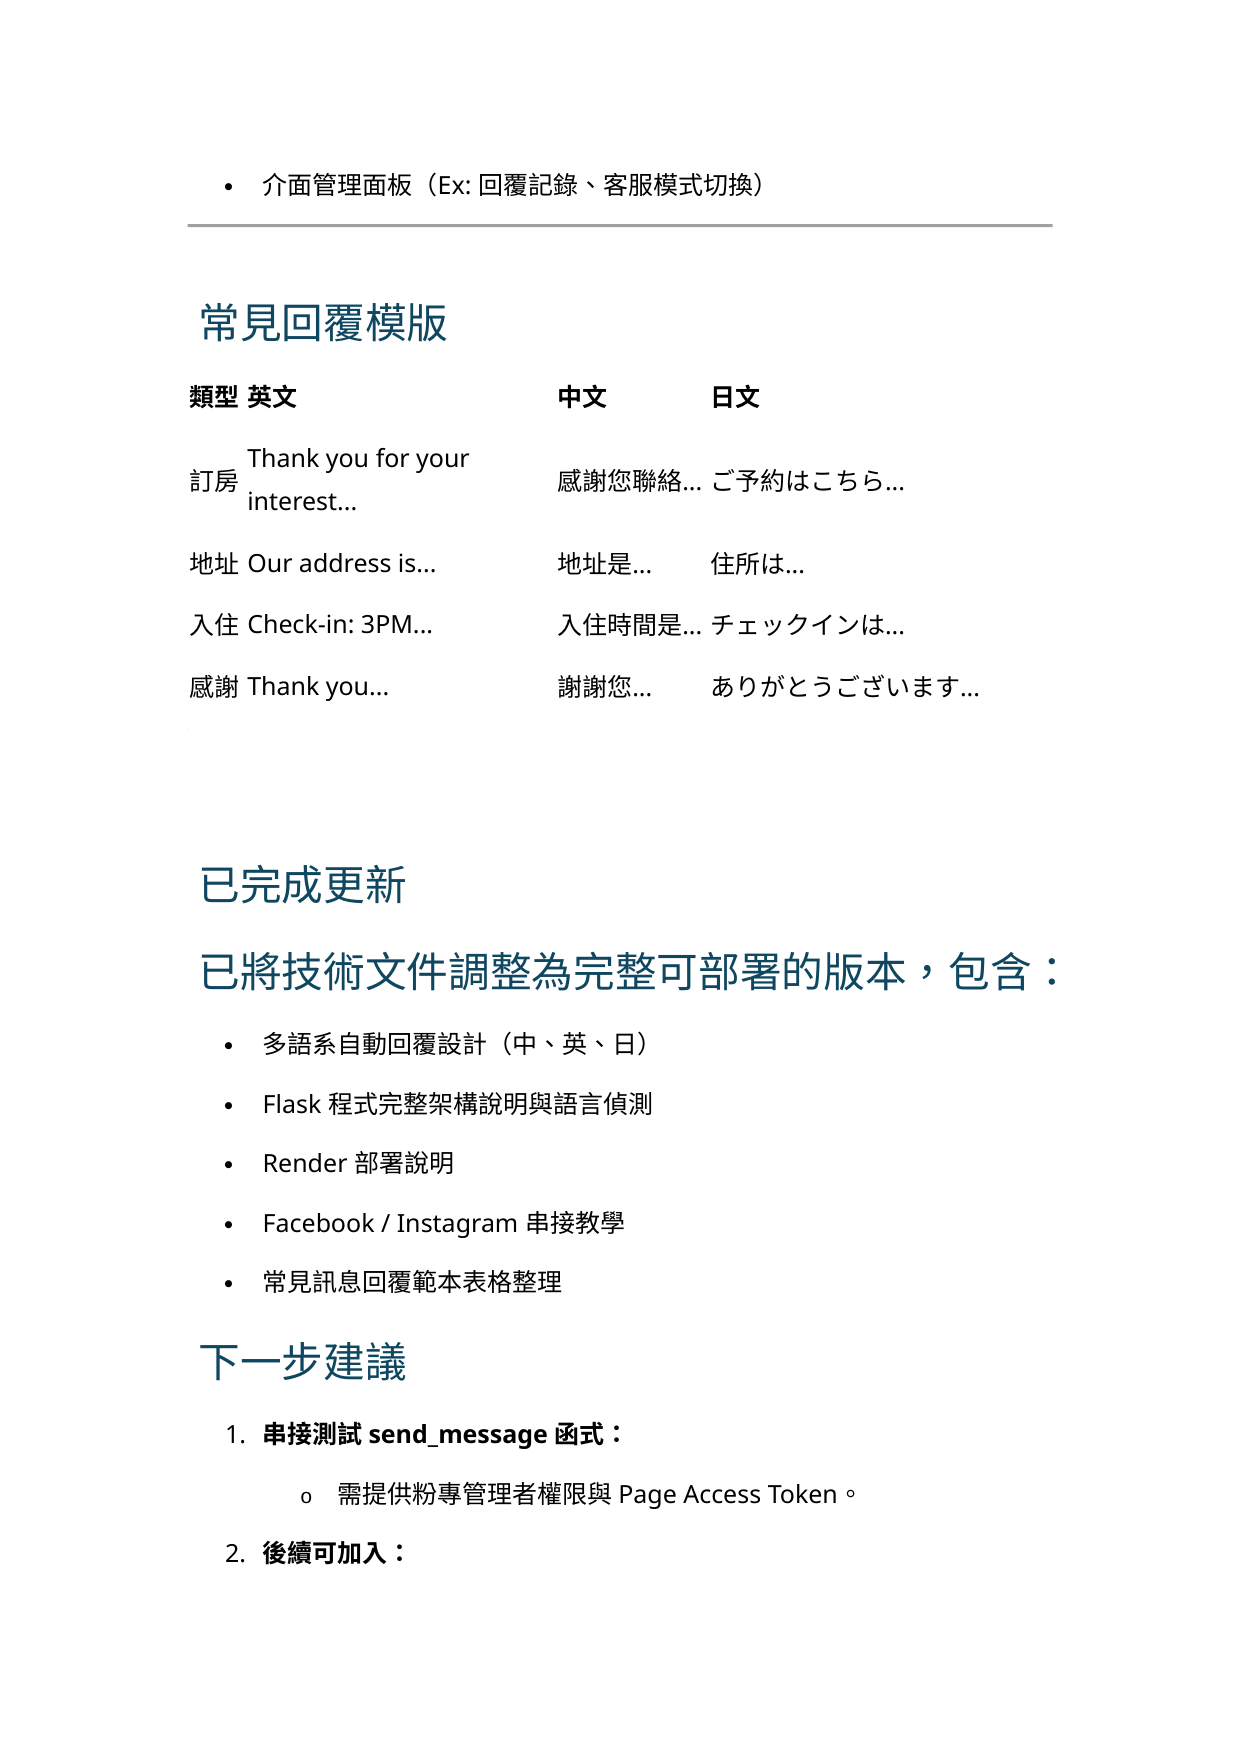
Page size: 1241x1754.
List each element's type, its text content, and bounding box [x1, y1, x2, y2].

list 串接測試 send_message 函式： [225, 1414, 1053, 1452]
list Render 部署說明 [225, 1143, 1053, 1181]
table_cell 感謝您聯絡... [555, 437, 708, 542]
table_cell Check-in: 3PM... [245, 604, 555, 665]
table_cell チェックインは... [708, 604, 987, 665]
table_cell 入住 [188, 604, 245, 665]
table_header 中文 [555, 376, 708, 437]
list 常見訊息回覆範本表格整理 [225, 1262, 1053, 1300]
subtitle 常見回覆模版 [187, 283, 1053, 358]
table_cell 訂房 [188, 437, 245, 542]
table_cell 謝謝您... [555, 665, 708, 727]
table_cell Our address is... [245, 542, 555, 603]
table_header 英文 [245, 376, 555, 437]
table_header 日文 [708, 376, 987, 437]
table_cell Thank you... [245, 665, 555, 727]
table_cell ありがとうございます... [708, 665, 987, 727]
table_cell ご予約はこちら... [708, 437, 987, 542]
table_cell 住所は... [708, 542, 987, 603]
subtitle 已完成更新 已將技術文件調整為完整可部署的版本，包含： [187, 845, 1053, 1006]
table_cell 地址是... [555, 542, 708, 603]
list Flask 程式完整架構說明與語言偵測 [225, 1083, 1053, 1121]
list Facebook / Instagram 串接教學 [225, 1203, 1053, 1240]
table_cell 感謝 [188, 665, 245, 727]
table_cell 入住時間是... [555, 604, 708, 665]
list 後續可加入： [225, 1533, 1053, 1571]
list 介面管理面板（Ex: 回覆記錄、客服模式切換） [225, 164, 1053, 202]
list 多語系自動回覆設計（中、英、日） [225, 1024, 1053, 1061]
subtitle 下一步建議 [187, 1322, 1053, 1397]
list 需提供粉專管理者權限與 Page Access Token。 [300, 1474, 1053, 1511]
table_cell Thank you for your interest... [245, 437, 555, 542]
table_header 類型 [188, 376, 245, 437]
table_cell 地址 [188, 542, 245, 603]
